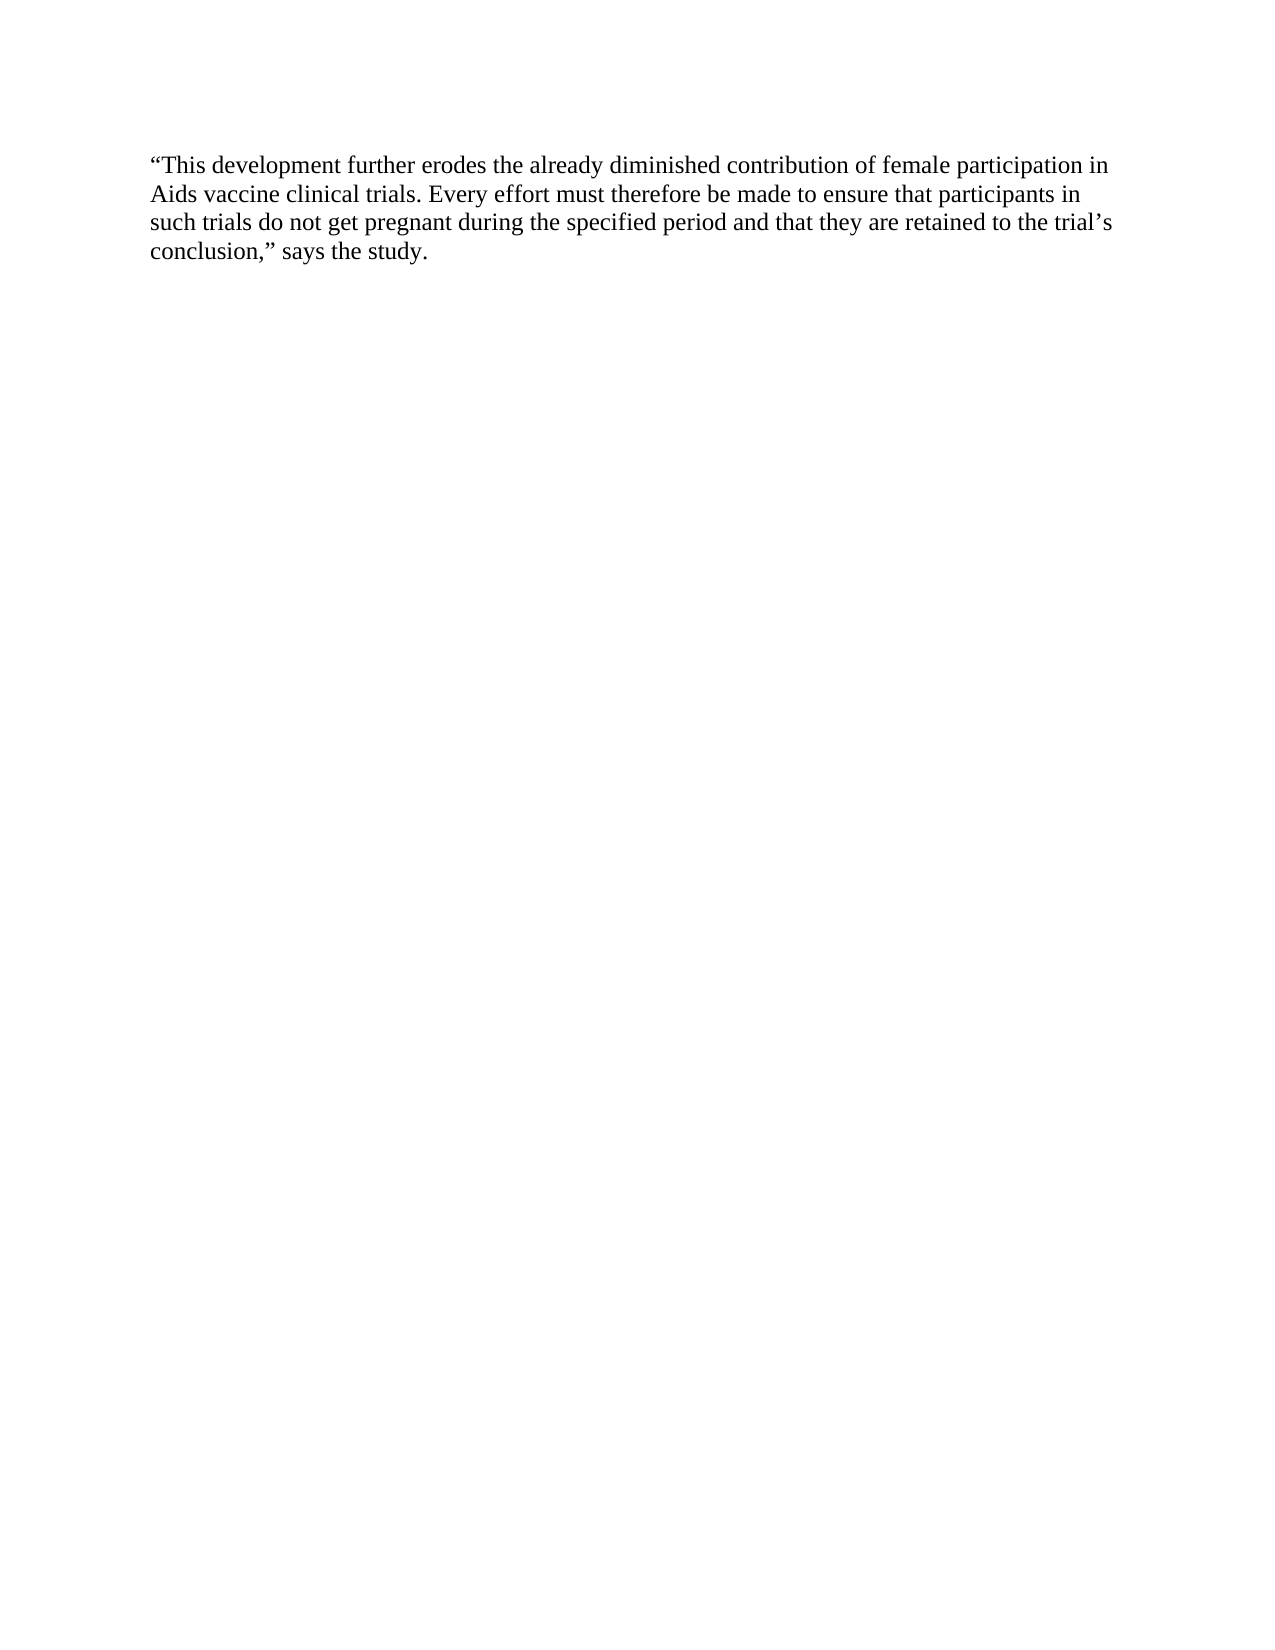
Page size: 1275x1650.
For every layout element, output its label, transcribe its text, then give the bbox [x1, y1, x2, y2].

text “This development further erodes the already diminished contribution of female participation in Aids vaccine clinical trials. Every effort must therefore be made to ensure that participants in such trials do not get pregnant during the specified period and that they are retained to the trial’s conclusion,” says the study. [150, 150, 1125, 265]
